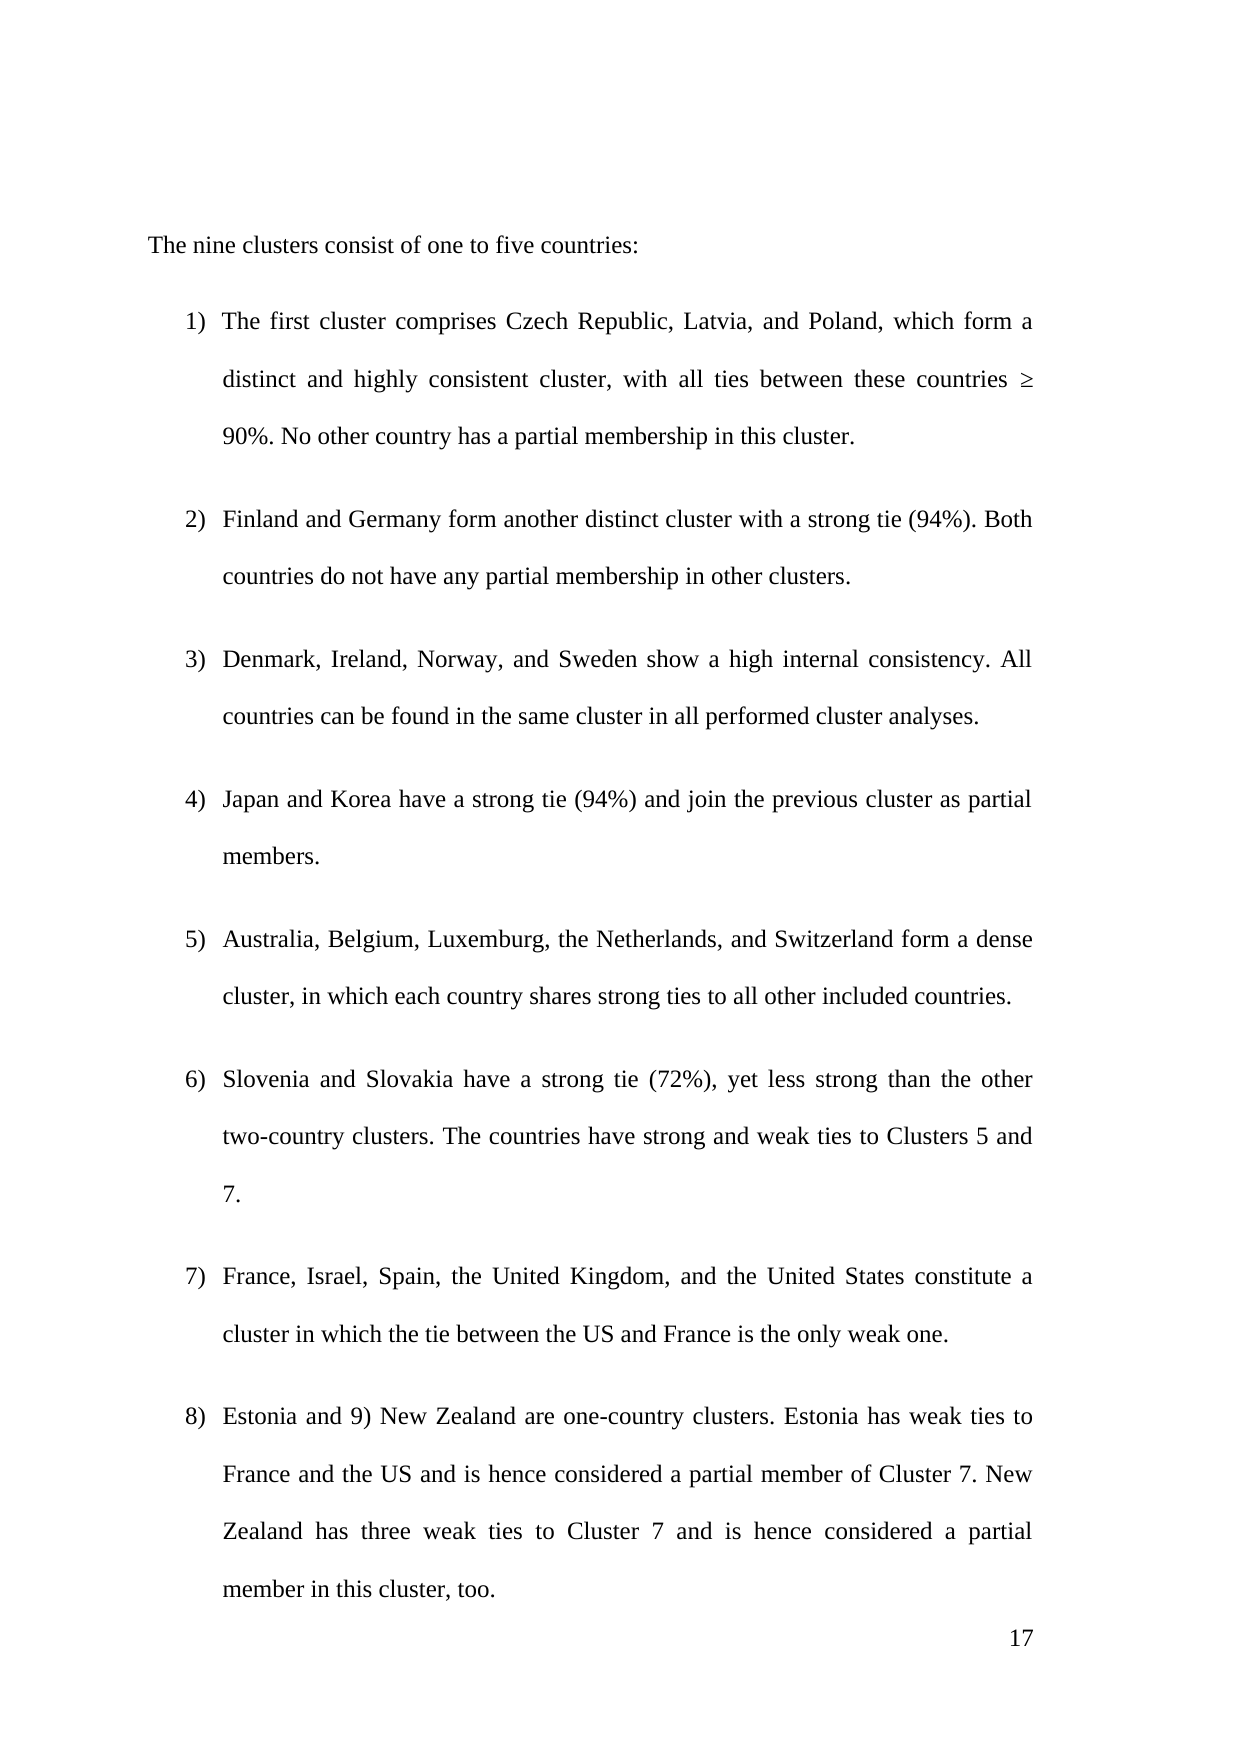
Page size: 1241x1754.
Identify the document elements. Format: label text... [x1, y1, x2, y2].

text The first cluster comprises Czech Republic, Latvia, and Poland, which form a distinct and highly consistent cluster, with all ties between these countries ≥ 90%. No other country has a partial membership in this cluster. [185, 306, 1034, 450]
list Slovenia and Slovakia have a strong tie (72%), yet less strong than the other two-country clusters. The countries have strong and weak ties to Clusters 5 and 7. [185, 1064, 1034, 1208]
list Australia, Belgium, Luxemburg, the Netherlands, and Switzerland form a dense cluster, in which each country shares strong ties to all other included countries. [185, 924, 1034, 1010]
list Estonia and 9) New Zealand are one-country clusters. Estonia has weak ties to France and the US and is hence considered a partial member of Cluster 7. New Zealand has three weak ties to Cluster 7 and is hence considered a partial member in this cluster, too. [185, 1401, 1034, 1603]
list Finland and Germany form another distinct cluster with a strong tie (94%). Both countries do not have any partial membership in other clusters. [185, 504, 1034, 590]
list Denmark, Ireland, Norway, and Sweden show a high internal consistency. All countries can be found in the same cluster in all performed cluster analyses. [185, 644, 1034, 730]
list France, Israel, Spain, the United Kingdom, and the United States constitute a cluster in which the tie between the US and France is the only weak one. [185, 1261, 1034, 1348]
list Japan and Korea have a strong tie (94%) and join the previous cluster as partial members. [185, 784, 1034, 870]
text The nine clusters consist of one to five countries: [148, 230, 1034, 259]
